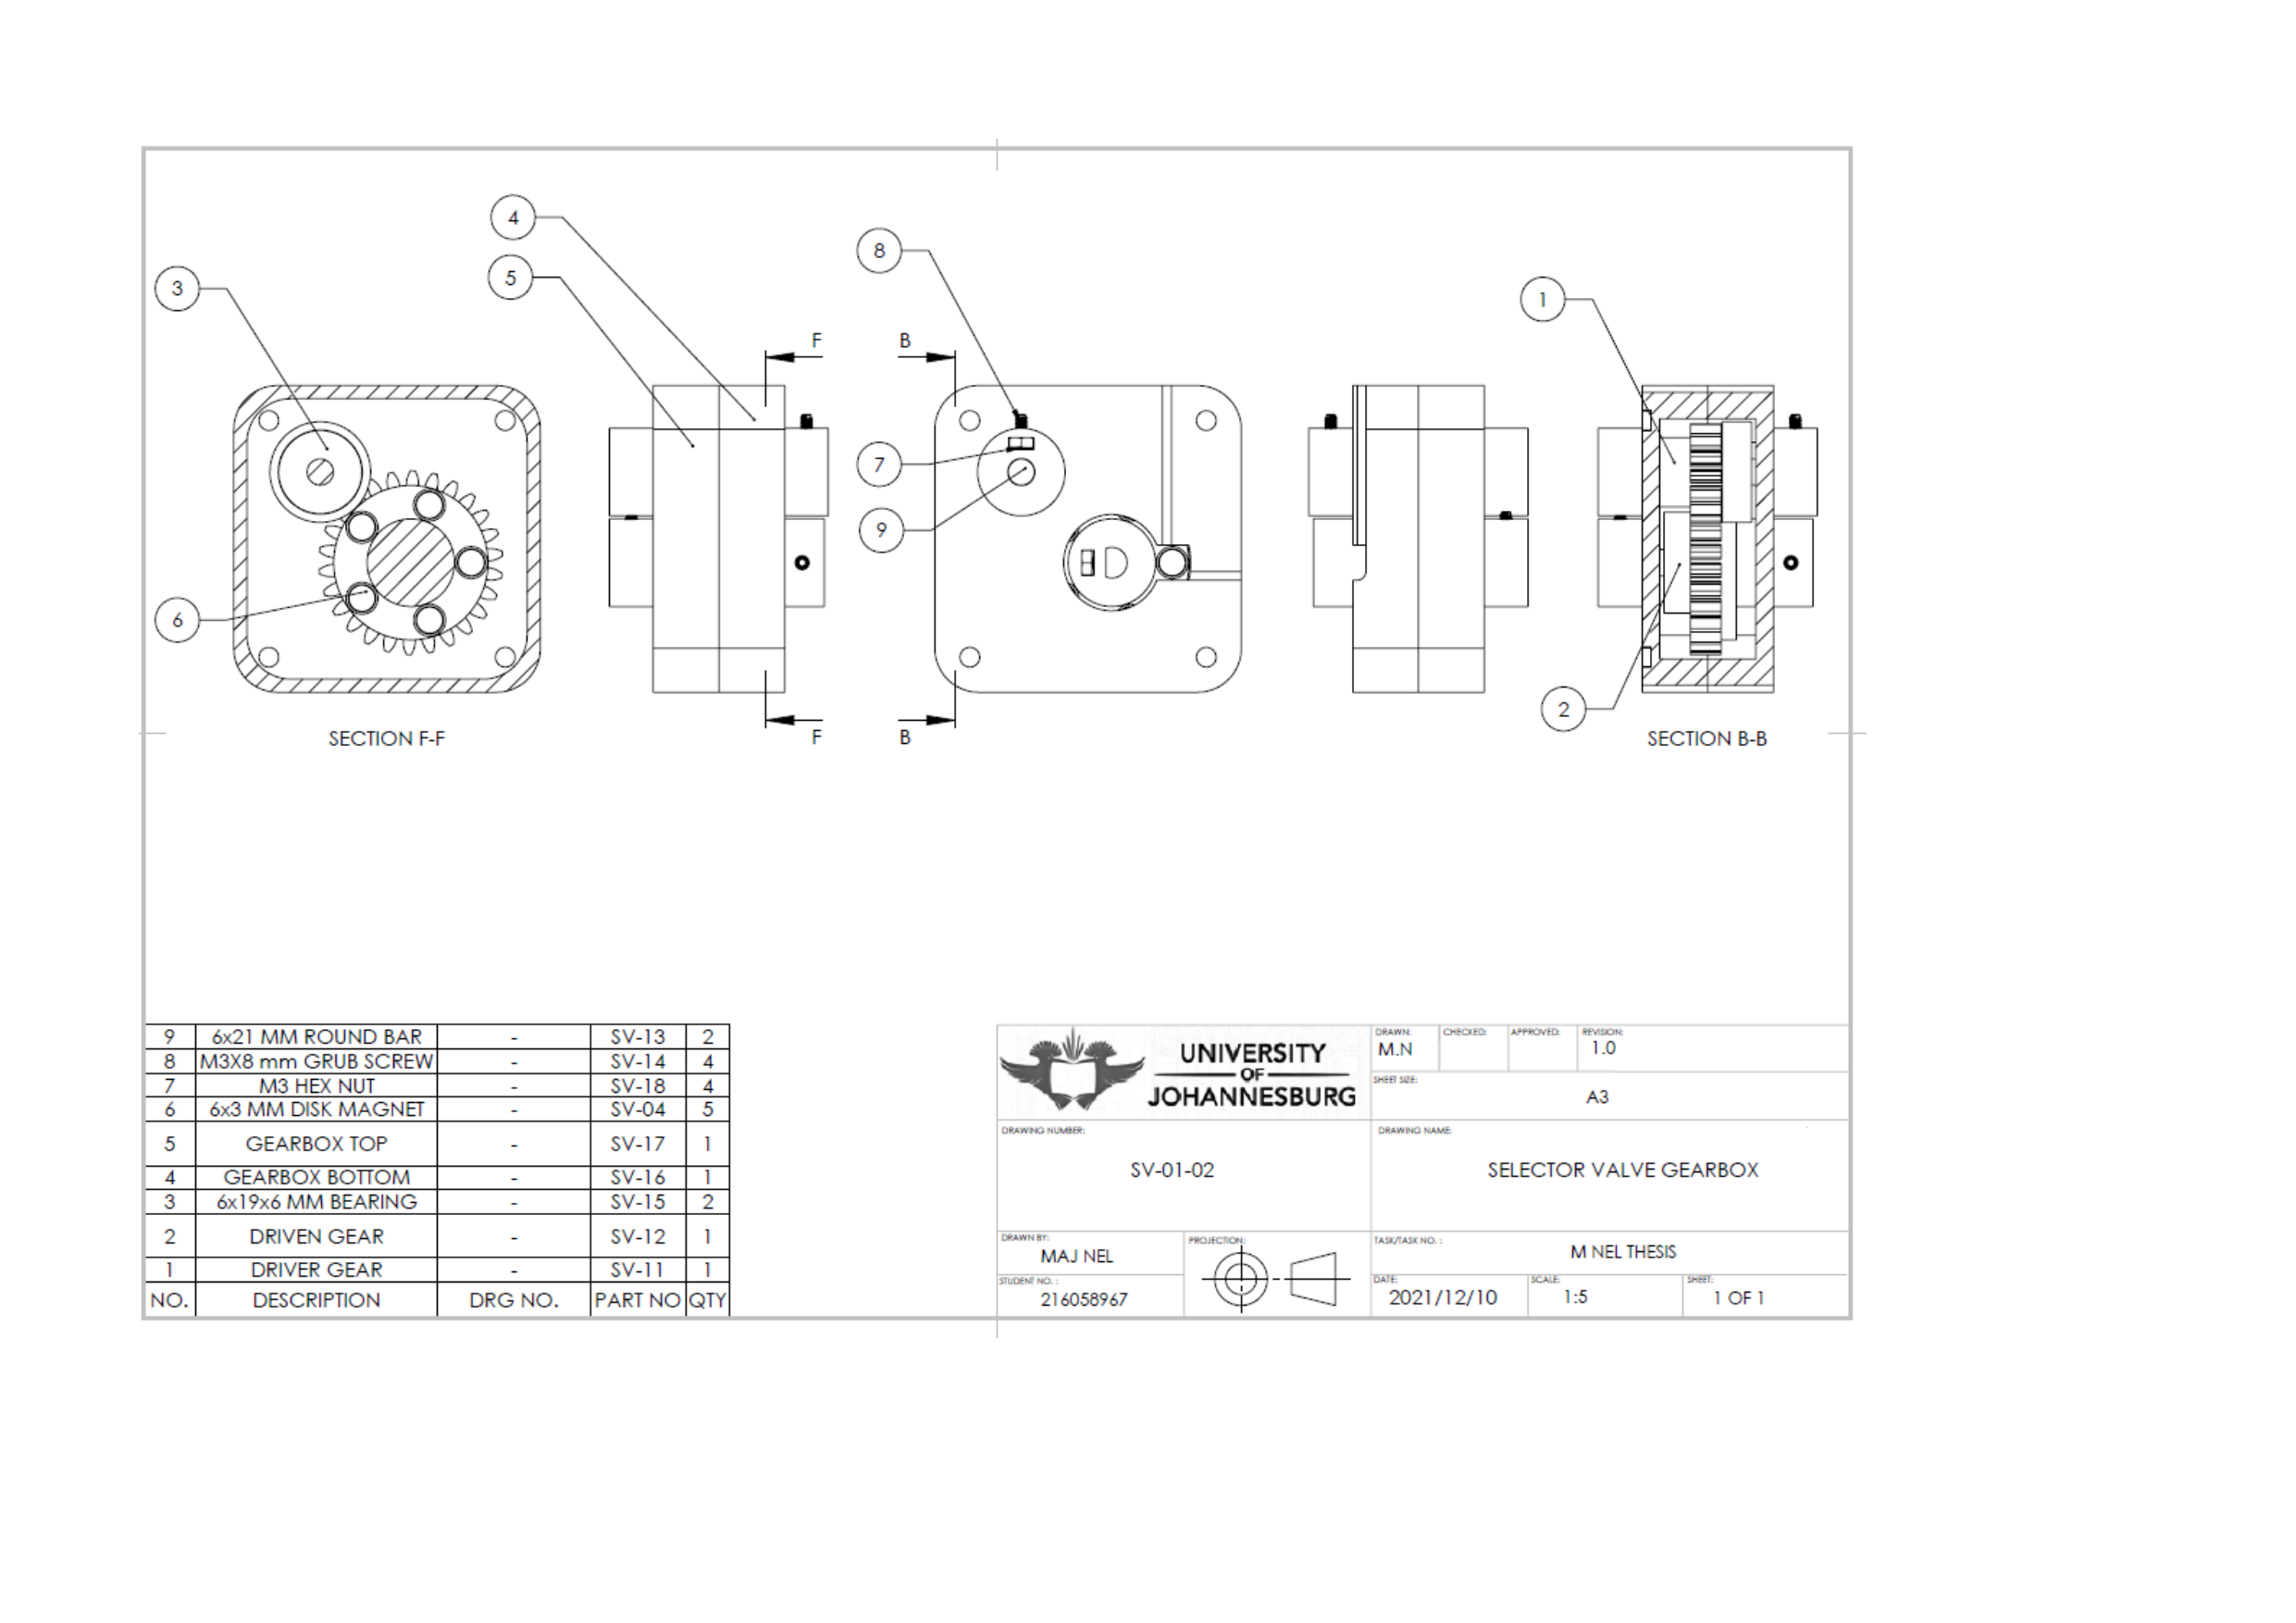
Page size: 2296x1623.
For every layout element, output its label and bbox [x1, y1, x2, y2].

picture [139, 139, 1868, 1338]
